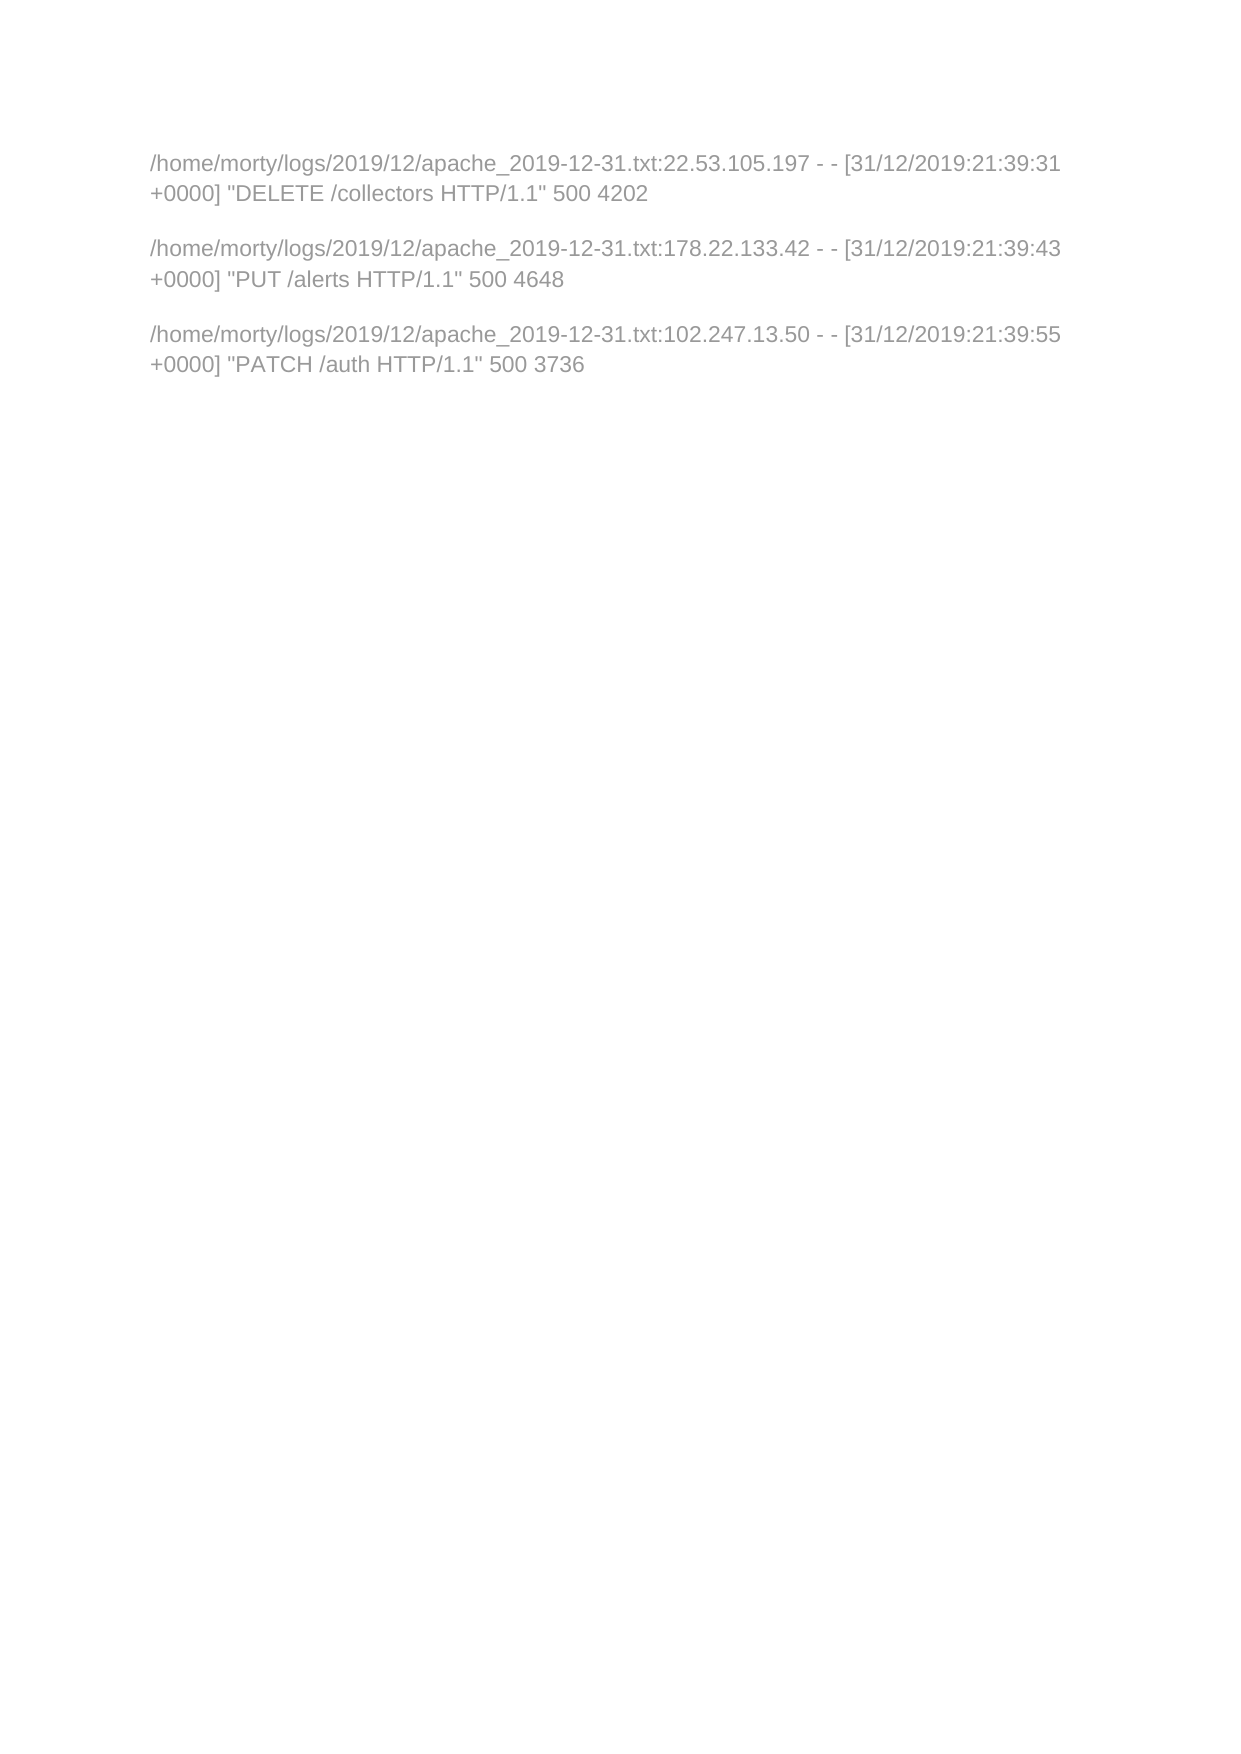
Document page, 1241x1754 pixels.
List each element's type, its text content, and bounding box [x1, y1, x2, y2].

text /home/morty/logs/2019/12/apache_2019-12-31.txt:102.247.13.50 - - [31/12/2019:21:39:55 +0000] "PATCH /auth HTTP/1.1" 500 3736 [150, 321, 1090, 377]
text /home/morty/logs/2019/12/apache_2019-12-31.txt:178.22.133.42 - - [31/12/2019:21:39:43 +0000] "PUT /alerts HTTP/1.1" 500 4648 [150, 235, 1090, 292]
text /home/morty/logs/2019/12/apache_2019-12-31.txt:22.53.105.197 - - [31/12/2019:21:39:31 +0000] "DELETE /collectors HTTP/1.1" 500 4202 [150, 150, 1090, 207]
